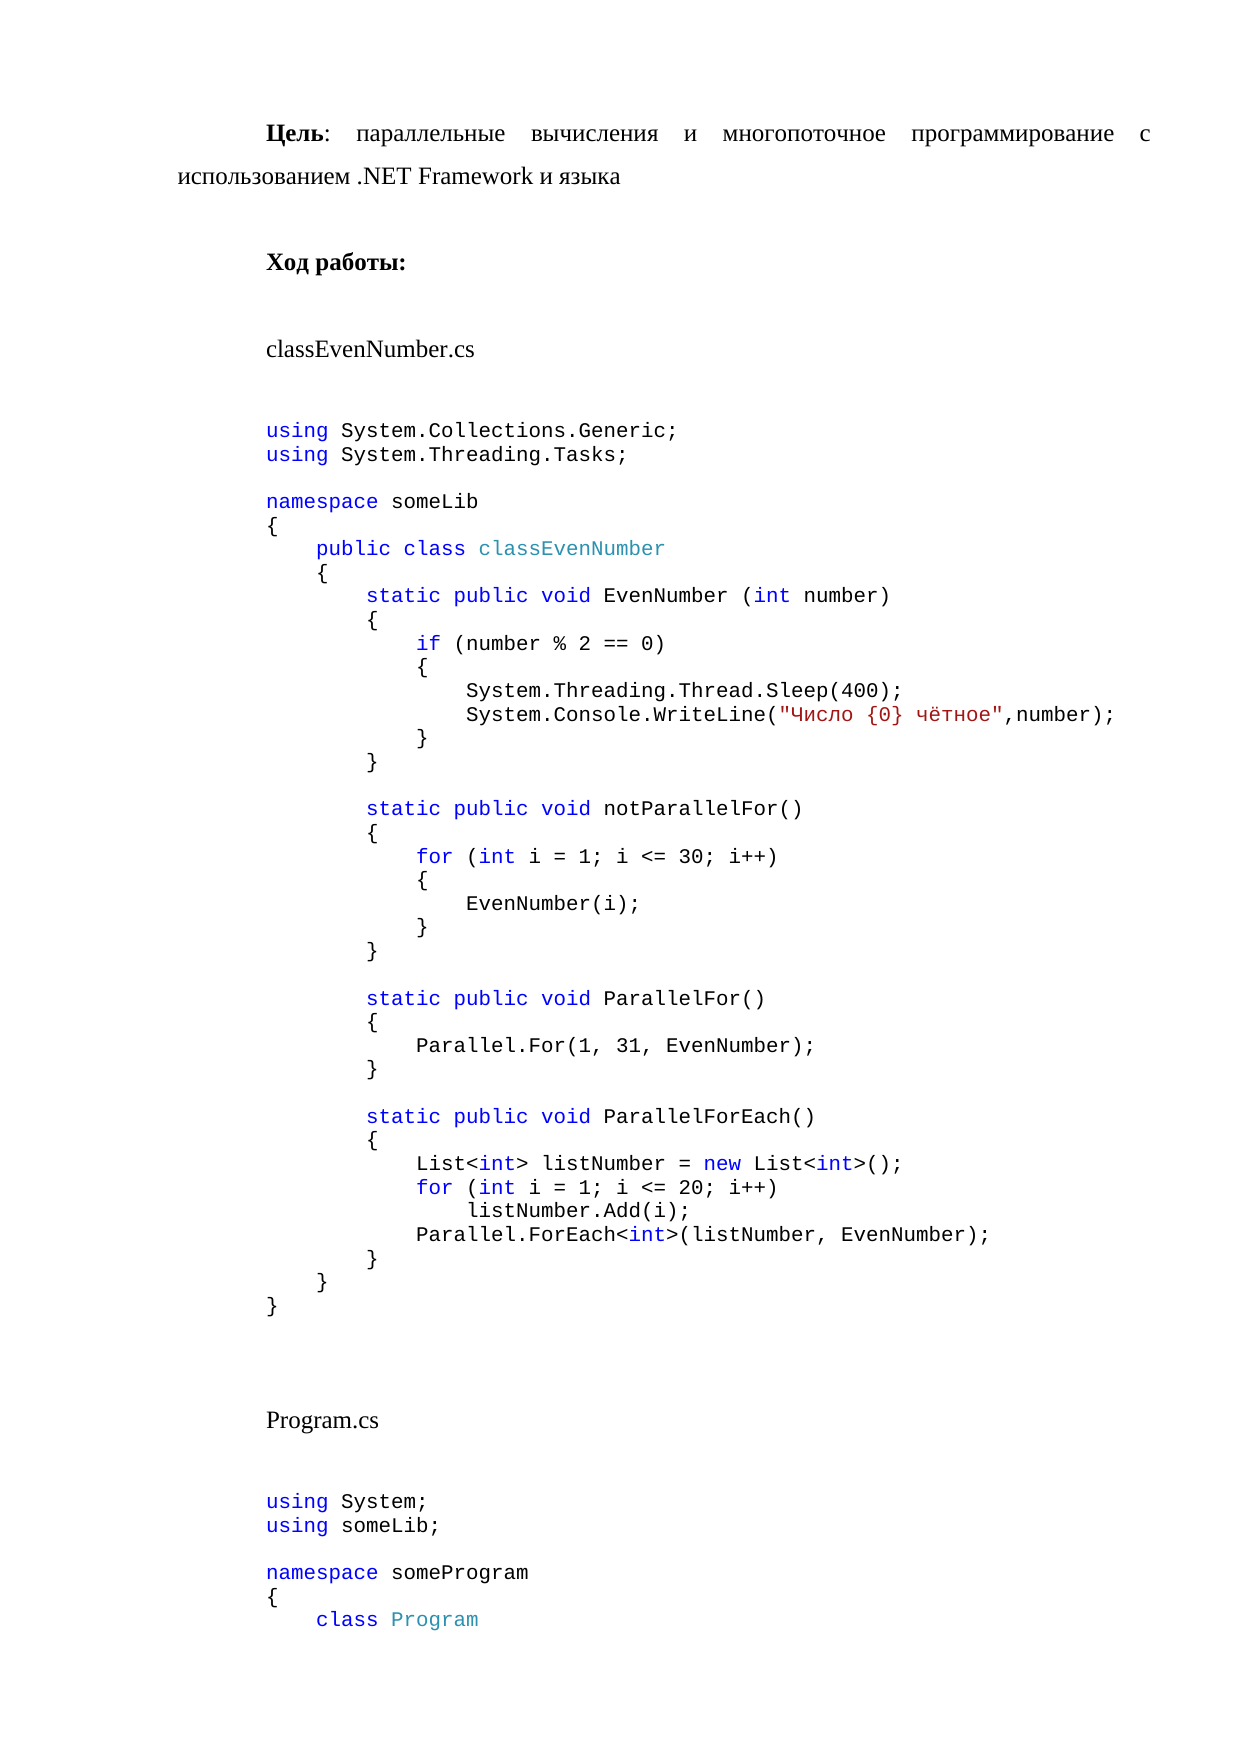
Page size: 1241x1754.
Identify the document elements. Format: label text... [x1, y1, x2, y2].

text { [177, 562, 1152, 586]
text { [177, 656, 1152, 680]
text using System; [177, 1491, 1152, 1515]
text using someLib; [177, 1515, 1152, 1538]
text } [177, 917, 1152, 940]
text } [177, 1058, 1152, 1082]
text { [177, 609, 1152, 633]
text Program.cs [177, 1405, 1152, 1433]
text using System.Threading.Tasks; [177, 444, 1152, 467]
text listNumber.Add(i); [177, 1200, 1152, 1224]
text using System.Collections.Generic; [177, 420, 1152, 444]
text } [177, 940, 1152, 964]
text for (int i = 1; i <= 30; i++) [177, 846, 1152, 869]
text EvenNumber(i); [177, 893, 1152, 917]
text { [177, 1011, 1152, 1035]
text static public void ParallelFor() [177, 987, 1152, 1011]
text Ход работы: [177, 247, 1152, 276]
text System.Threading.Thread.Sleep(400); [177, 680, 1152, 704]
text System.Console.WriteLine("Число {0} чётное",number); [177, 704, 1152, 727]
text for (int i = 1; i <= 20; i++) [177, 1177, 1152, 1200]
text Цель: параллельные вычисления и многопоточное программирование с использованием .NET Framework и языка [177, 118, 1152, 190]
text static public void ParallelForEach() [177, 1106, 1152, 1129]
text Parallel.For(1, 31, EvenNumber); [177, 1035, 1152, 1058]
text classEvenNumber.cs [177, 334, 1152, 362]
text { [177, 822, 1152, 846]
text } [177, 1295, 1152, 1318]
text if (number % 2 == 0) [177, 633, 1152, 656]
text } [177, 1248, 1152, 1271]
text namespace someLib [177, 491, 1152, 514]
text } [177, 751, 1152, 775]
text { [177, 1586, 1152, 1609]
text public class classEvenNumber [177, 538, 1152, 562]
text class Program [177, 1609, 1152, 1633]
text static public void notParallelFor() [177, 798, 1152, 822]
text { [177, 514, 1152, 538]
text { [177, 869, 1152, 893]
text Parallel.ForEach<int>(listNumber, EvenNumber); [177, 1224, 1152, 1248]
text List<int> listNumber = new List<int>(); [177, 1153, 1152, 1177]
text } [177, 727, 1152, 751]
text } [177, 1271, 1152, 1295]
text { [177, 1129, 1152, 1153]
text static public void EvenNumber (int number) [177, 586, 1152, 609]
text namespace someProgram [177, 1562, 1152, 1586]
